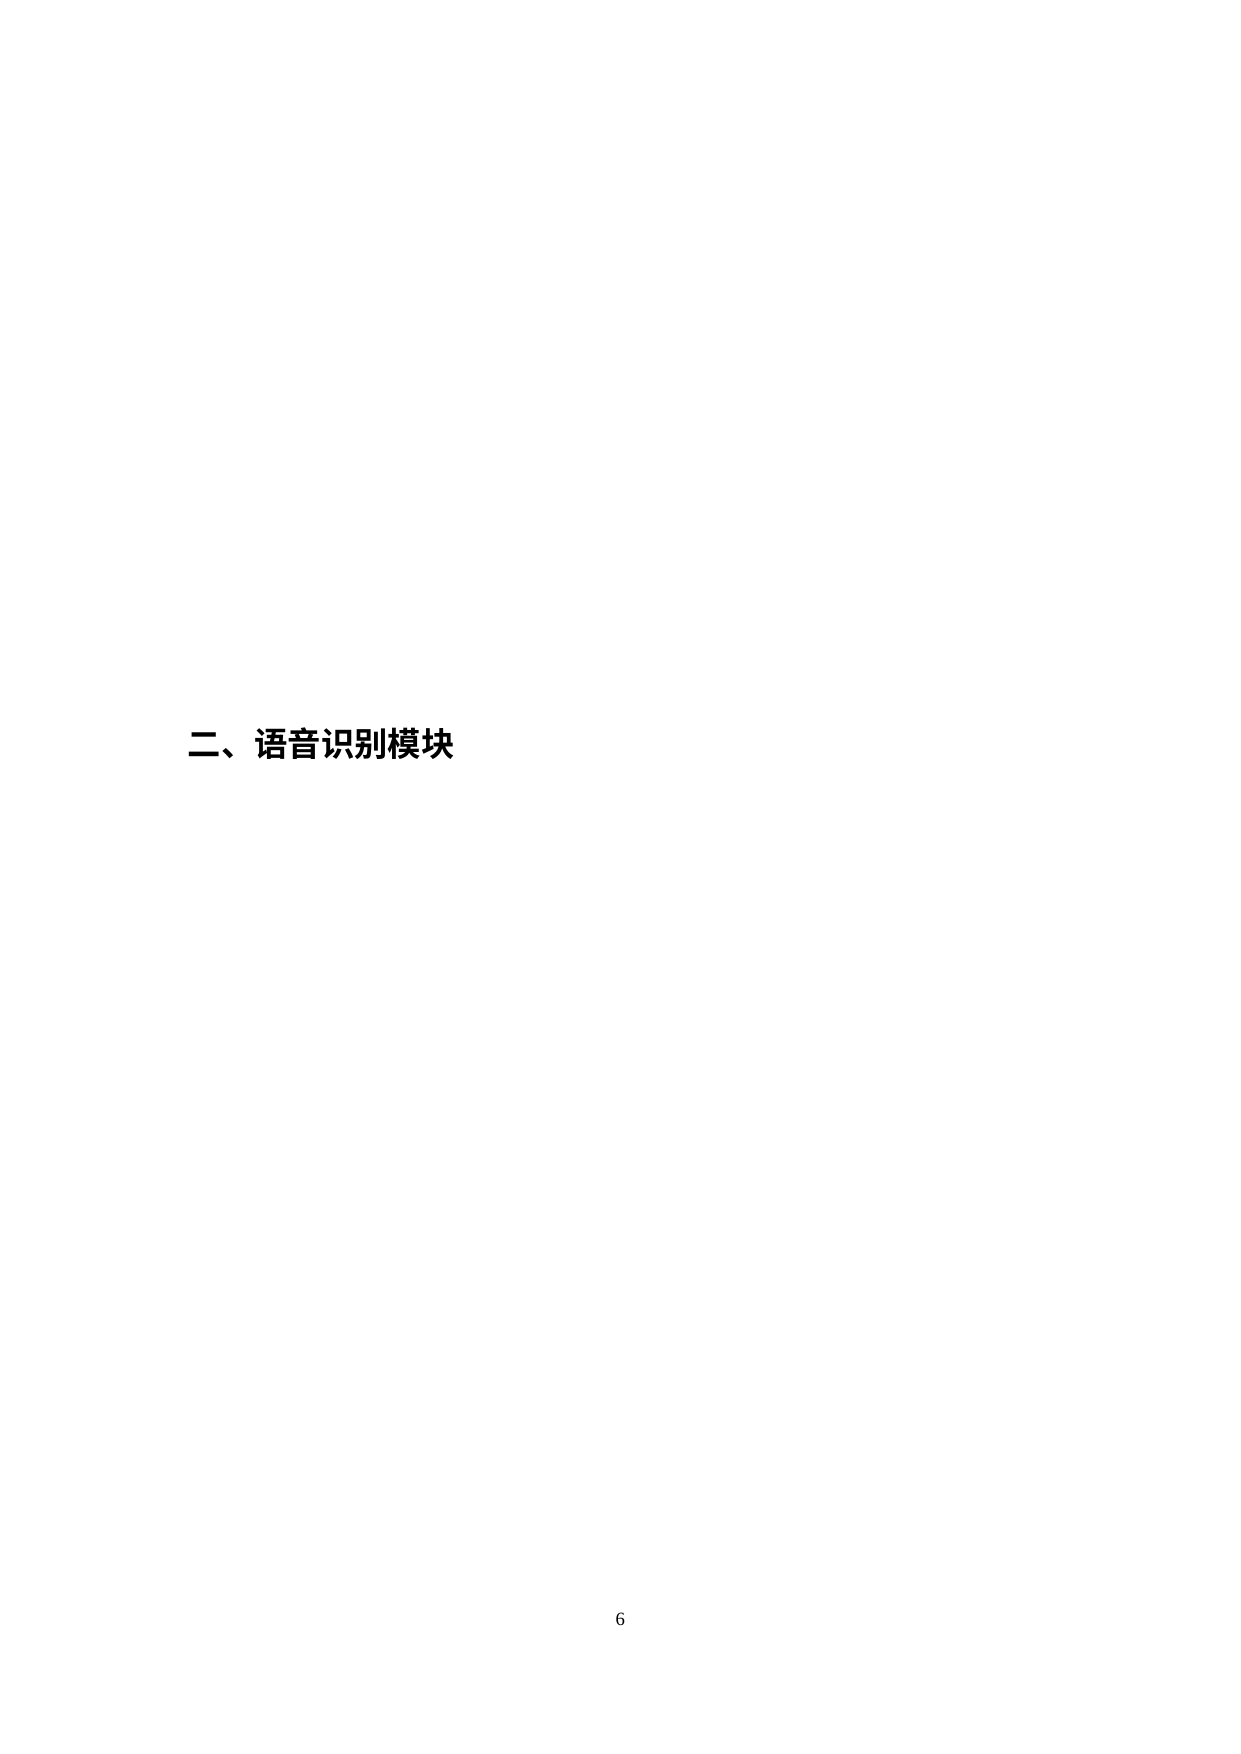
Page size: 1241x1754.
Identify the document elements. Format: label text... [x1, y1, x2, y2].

subtitle 二、语音识别模块 [187, 709, 1053, 774]
